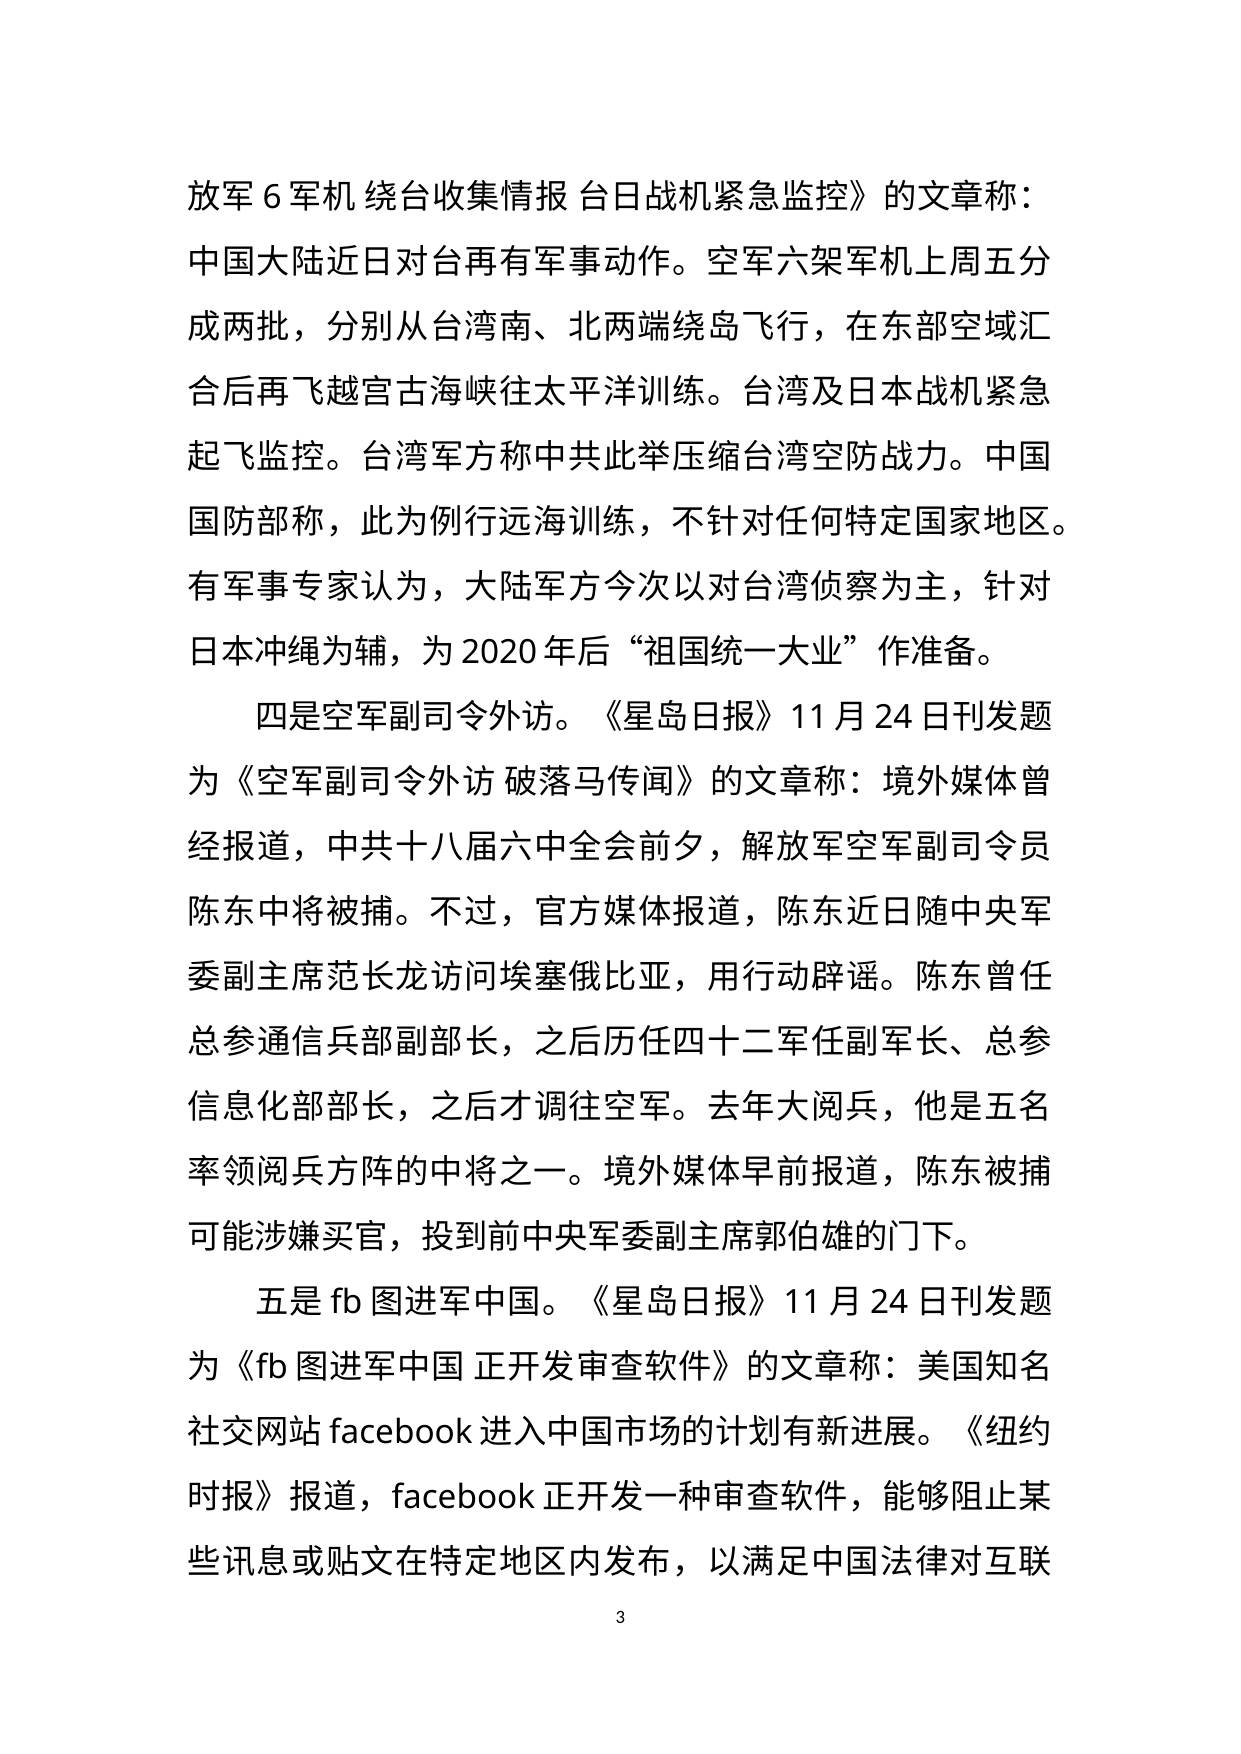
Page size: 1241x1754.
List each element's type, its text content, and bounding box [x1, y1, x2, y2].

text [187, 162, 1053, 682]
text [187, 1267, 1053, 1592]
text 四是空军副司令外访。《星岛日报》11月24日刊发题为《空军副司令外访 破落马传闻》的文章称：境外媒体曾经报道，中共十八届六中全会前夕，解放军空军副司令员陈东中将被捕。不过，官方媒体报道，陈东近日随中央军委副主席范长龙访问埃塞俄比亚，用行动辟谣。陈东曾任总参通信兵部副部长，之后历任四十二军任副军长、总参信息化部部长，之后才调往空军。去年大阅兵，他是五名率领阅兵方阵的中将之一。境外媒体早前报道，陈东被捕可能涉嫌买官，投到前中央军委副主席郭伯雄的门下。 [187, 682, 1053, 1267]
